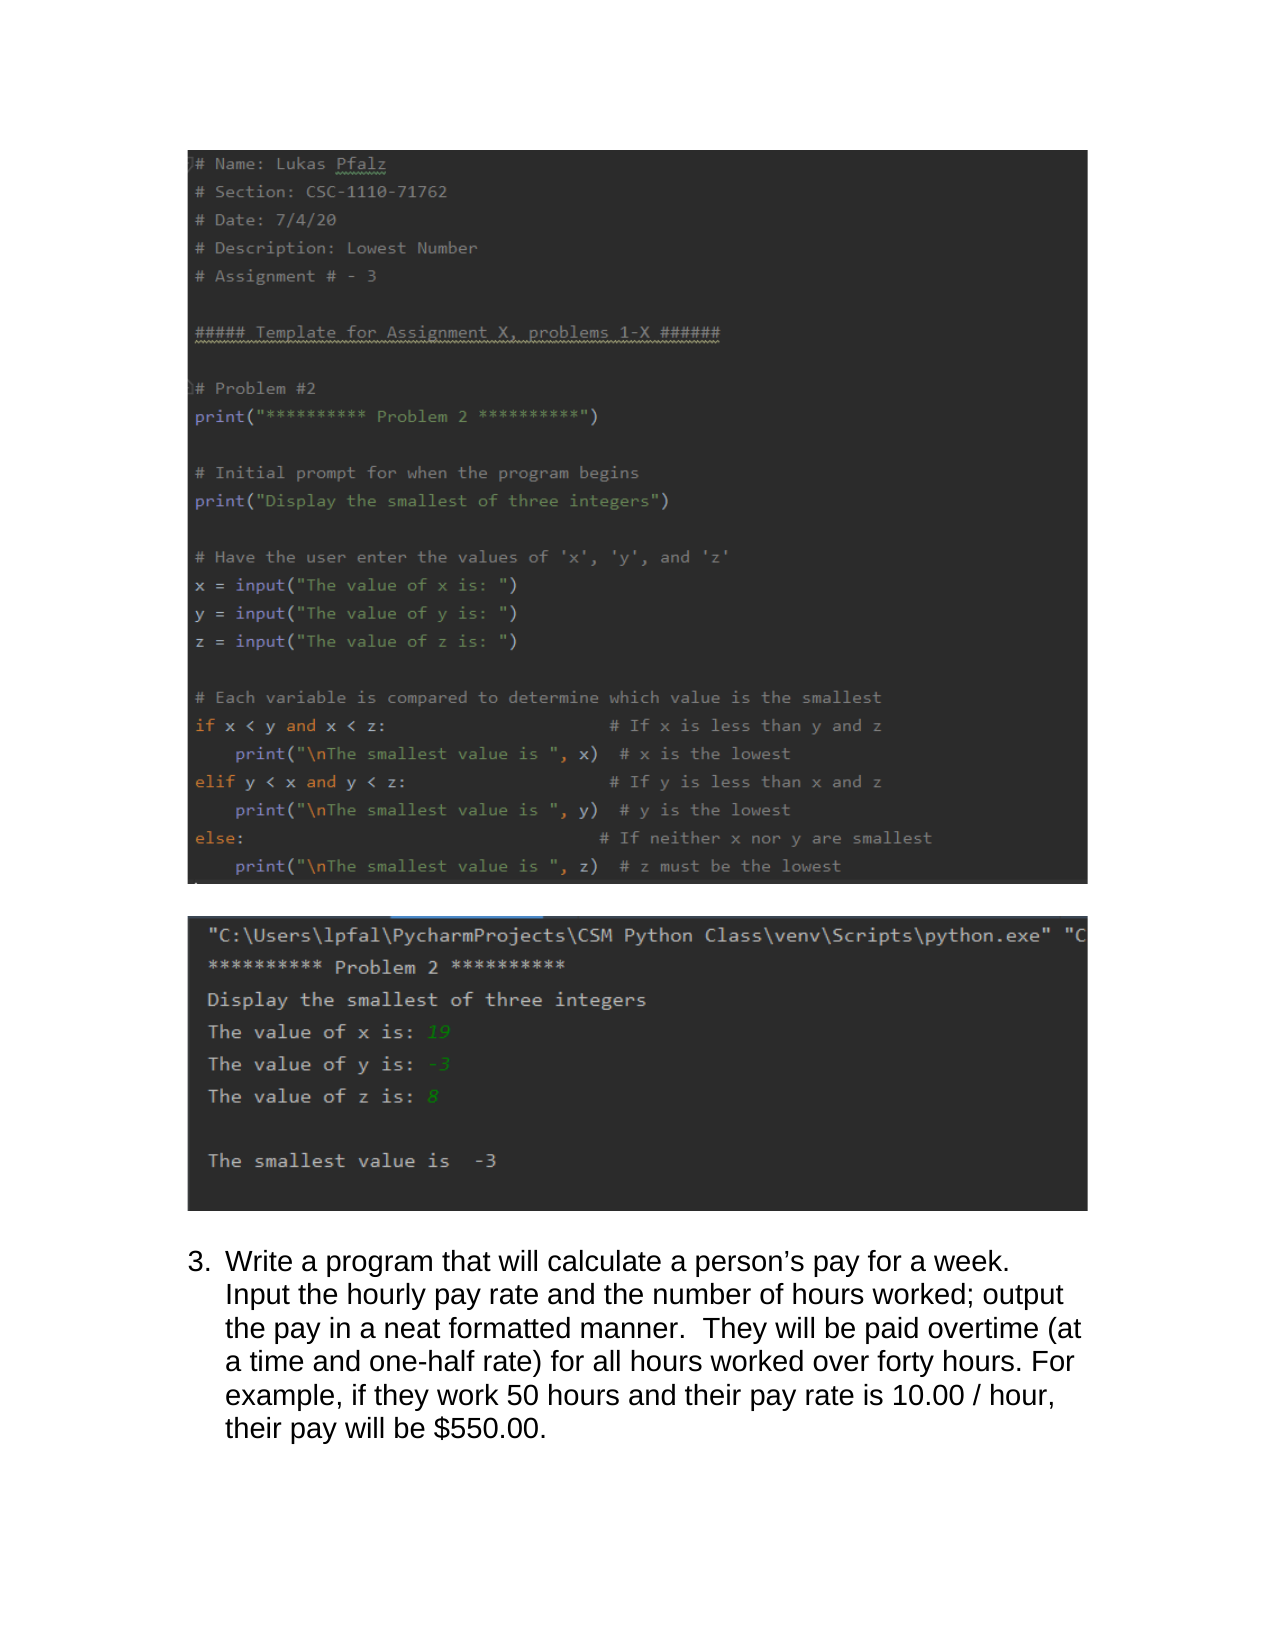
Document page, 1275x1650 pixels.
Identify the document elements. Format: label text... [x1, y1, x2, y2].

picture [187, 916, 1088, 1211]
picture [187, 150, 1088, 884]
subtitle Write a program that will calculate a person’s pay for a week. Input the hourly pay rate and the number of hours worked; output the pay in a neat formatted manner. They will be paid overtime (at a time and one-half rate) for all hours worked over forty hours. For example, if they work 50 hours and their pay rate is 10.00 / hour, their pay will be $550.00. [187, 1244, 1087, 1445]
